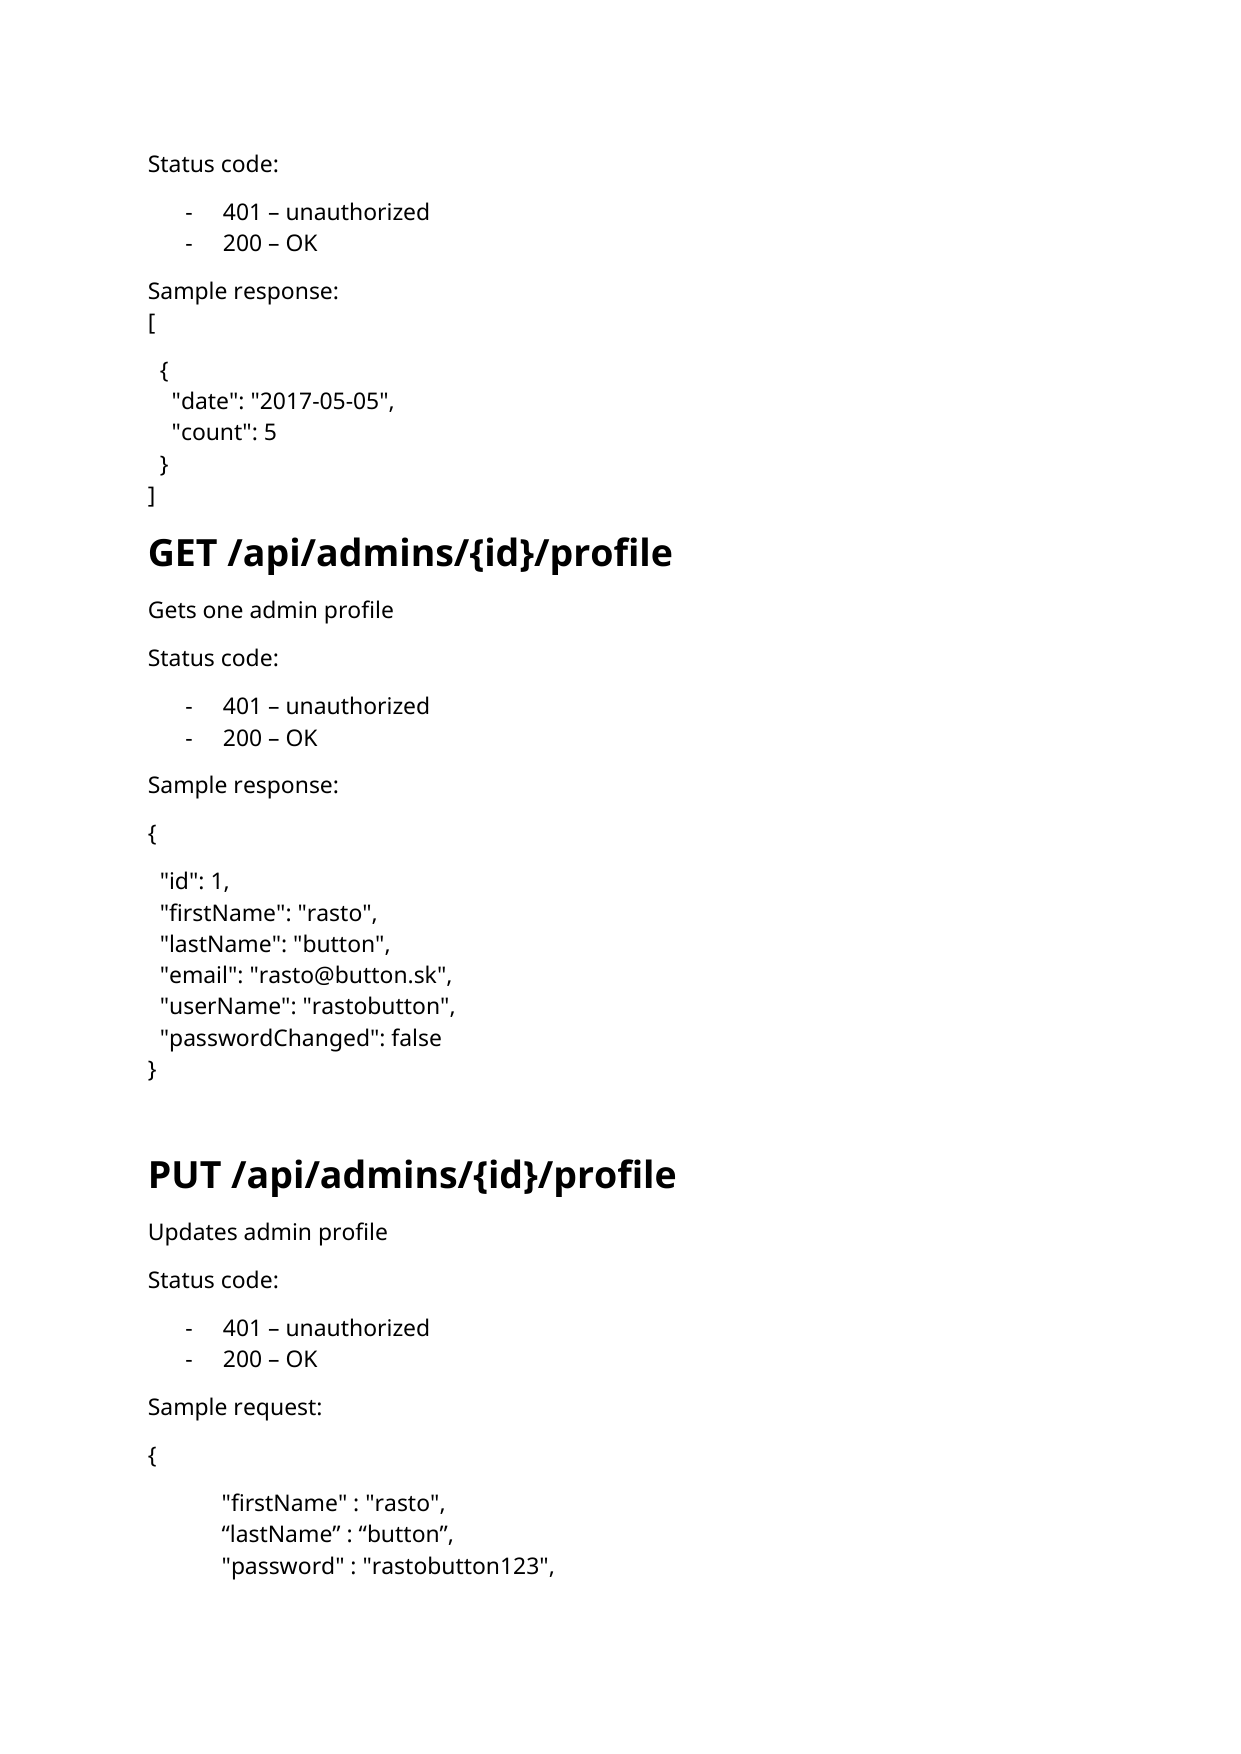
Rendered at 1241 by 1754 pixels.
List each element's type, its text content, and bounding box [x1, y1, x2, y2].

text ] [148, 479, 1093, 510]
list 200 – OK [185, 1343, 1093, 1375]
text Status code: [148, 642, 1093, 674]
text “lastName” : “button”, [148, 1518, 1093, 1550]
text "passwordChanged": false [148, 1022, 1093, 1053]
text } [148, 448, 1093, 479]
text { [148, 1439, 1093, 1471]
list 401 – unauthorized [185, 690, 1093, 722]
text PUT /api/admins/{id}/profile [148, 1149, 1093, 1200]
text "date": "2017-05-05", [148, 385, 1093, 416]
text "lastName": "button", [148, 928, 1093, 959]
text Sample response: [148, 769, 1093, 801]
text Sample response: [148, 275, 1093, 306]
text Gets one admin profile [148, 594, 1093, 626]
text { [148, 354, 1093, 385]
text "email": "rasto@button.sk", [148, 959, 1093, 990]
list 401 – unauthorized [185, 196, 1093, 227]
list 200 – OK [185, 722, 1093, 753]
text "userName": "rastobutton", [148, 990, 1093, 1022]
text "id": 1, [148, 865, 1093, 897]
text [ [148, 306, 1093, 337]
text Updates admin profile [148, 1216, 1093, 1248]
text } [148, 1053, 1093, 1084]
list 200 – OK [185, 227, 1093, 258]
text Sample request: [148, 1391, 1093, 1423]
text "firstName": "rasto", [148, 897, 1093, 928]
text "password" : "rastobutton123", [148, 1550, 1093, 1581]
text { [148, 817, 1093, 849]
text "count": 5 [148, 416, 1093, 448]
list 401 – unauthorized [185, 1312, 1093, 1343]
text Status code: [148, 1264, 1093, 1296]
text GET /api/admins/{id}/profile [148, 527, 1093, 578]
text "firstName" : "rasto", [148, 1487, 1093, 1518]
text Status code: [148, 148, 1093, 179]
